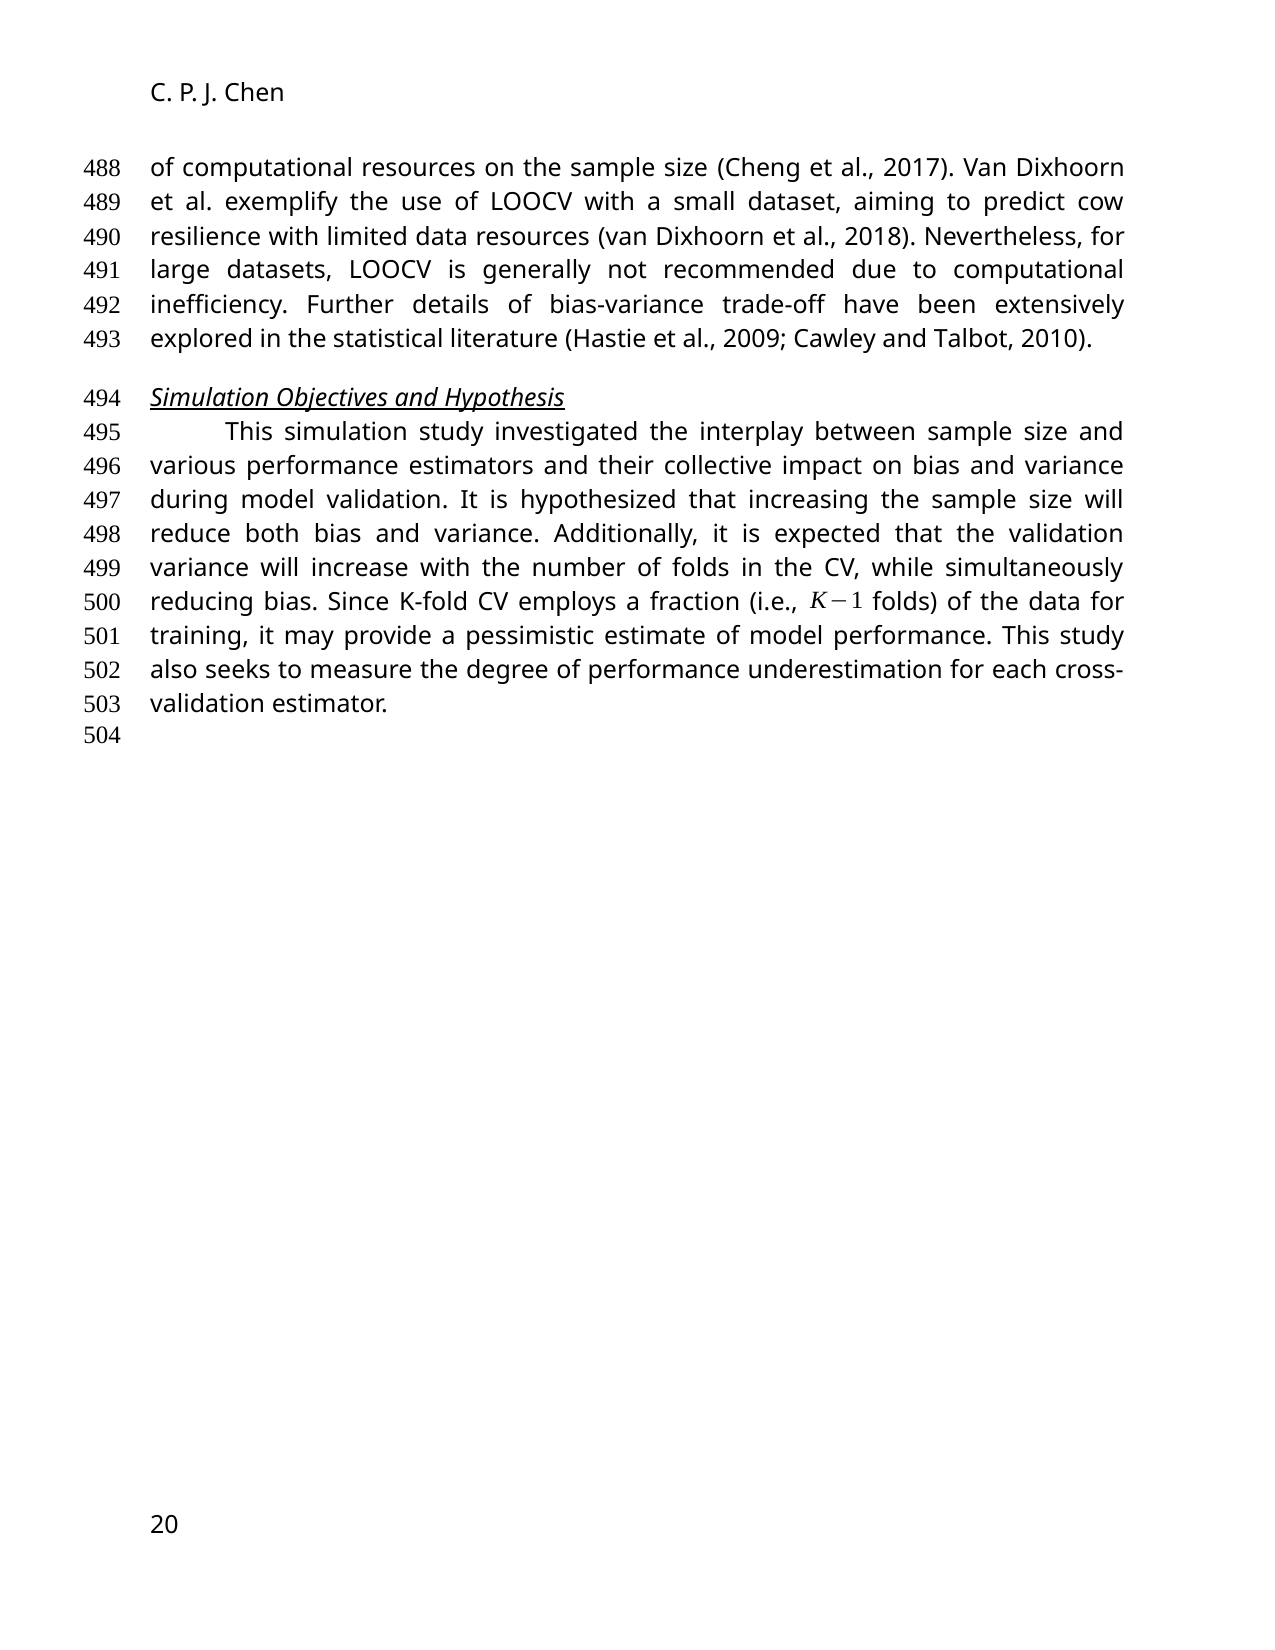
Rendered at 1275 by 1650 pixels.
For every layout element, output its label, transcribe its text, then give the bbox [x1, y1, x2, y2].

subtitle Simulation Objectives and Hypothesis [150, 379, 1125, 413]
text This simulation study investigated the interplay between sample size and various performance estimators and their collective impact on bias and variance during model validation. It is hypothesized that increasing the sample size will reduce both bias and variance. Additionally, it is expected that the validation variance will increase with the number of folds in the CV, while simultaneously reducing bias. Since K-fold CV employs a fraction (i.e., folds) of the data for training, it may provide a pessimistic estimate of model performance. This study also seeks to measure the degree of performance underestimation for each cross-validation estimator. [150, 413, 1125, 720]
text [150, 150, 1125, 354]
